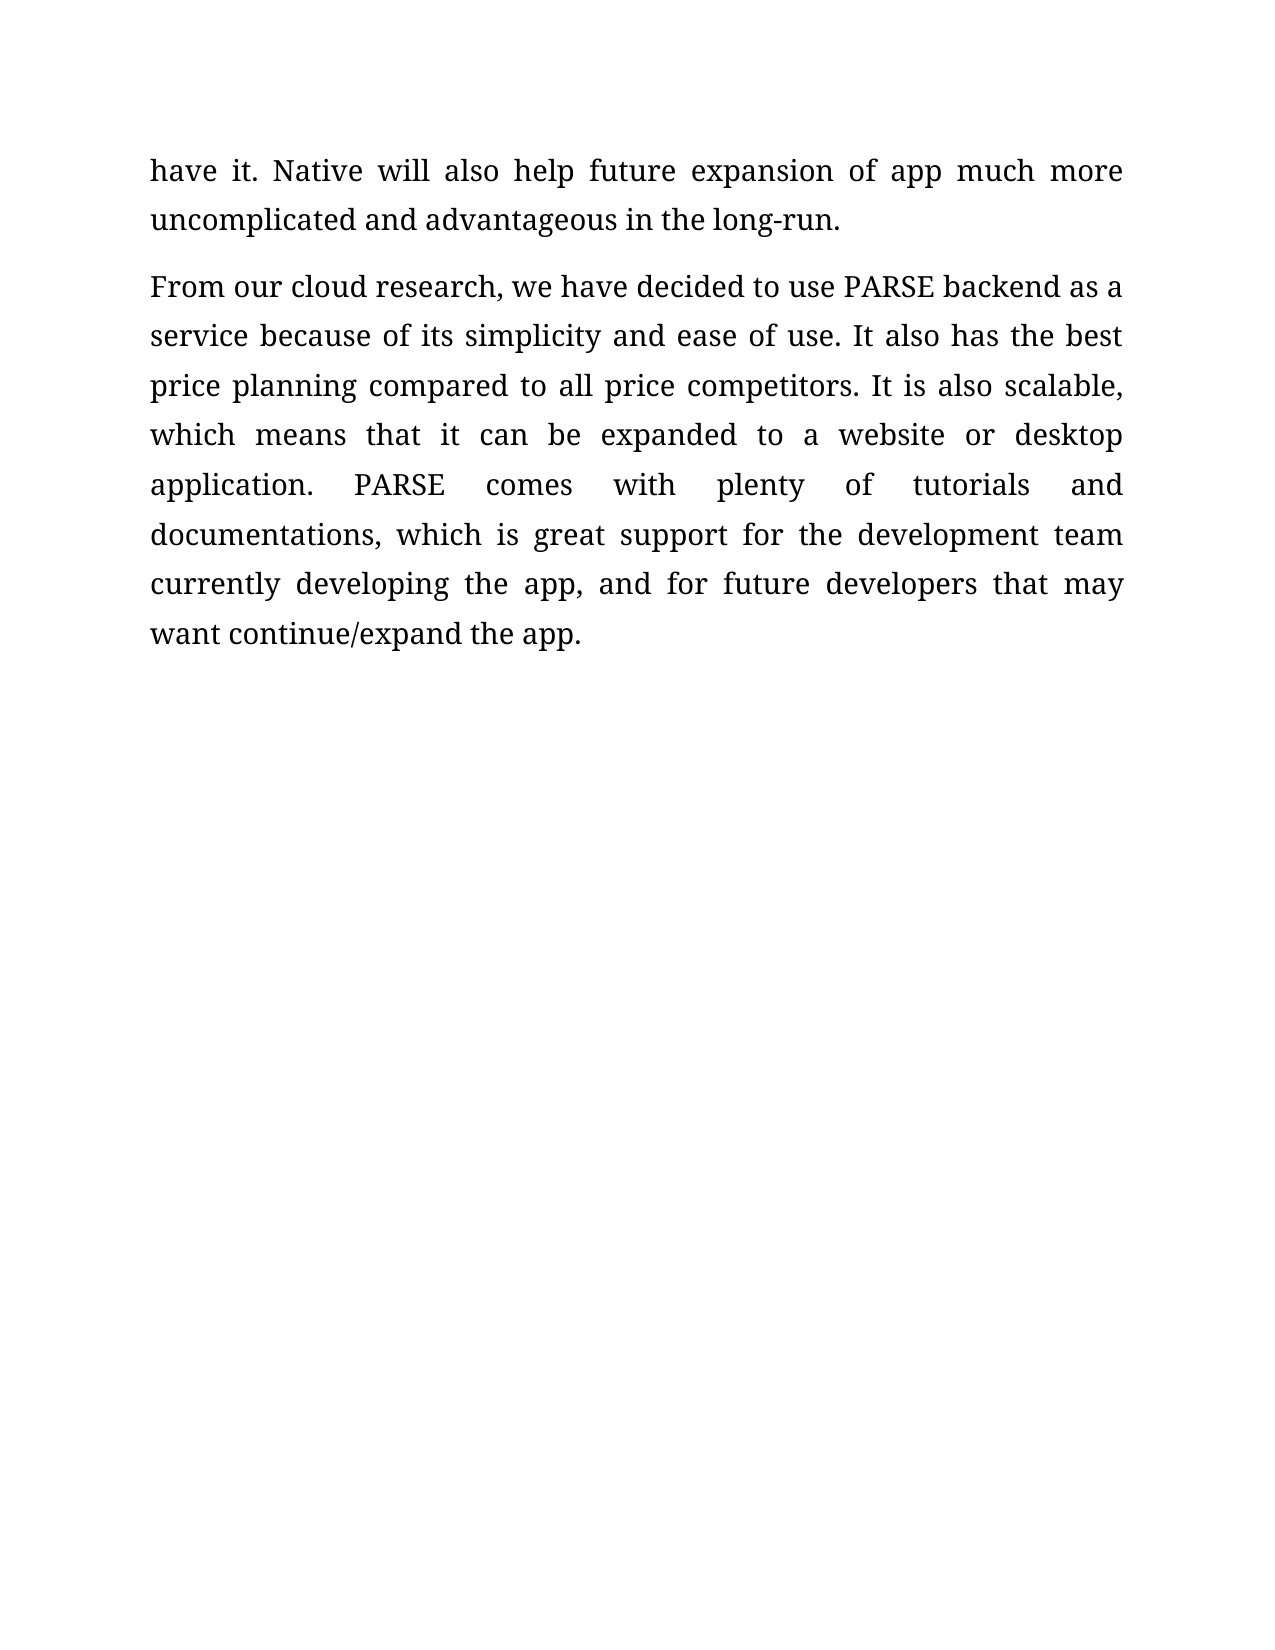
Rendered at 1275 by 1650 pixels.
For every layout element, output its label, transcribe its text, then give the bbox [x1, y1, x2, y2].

text From our cloud research, we have decided to use PARSE backend as a service because of its simplicity and ease of use. It also has the best price planning compared to all price competitors. It is also scalable, which means that it can be expanded to a website or desktop application. PARSE comes with plenty of tutorials and documentations, which is great support for the development team currently developing the app, and for future developers that may want continue/expand the app. [150, 266, 1125, 653]
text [150, 150, 1125, 239]
